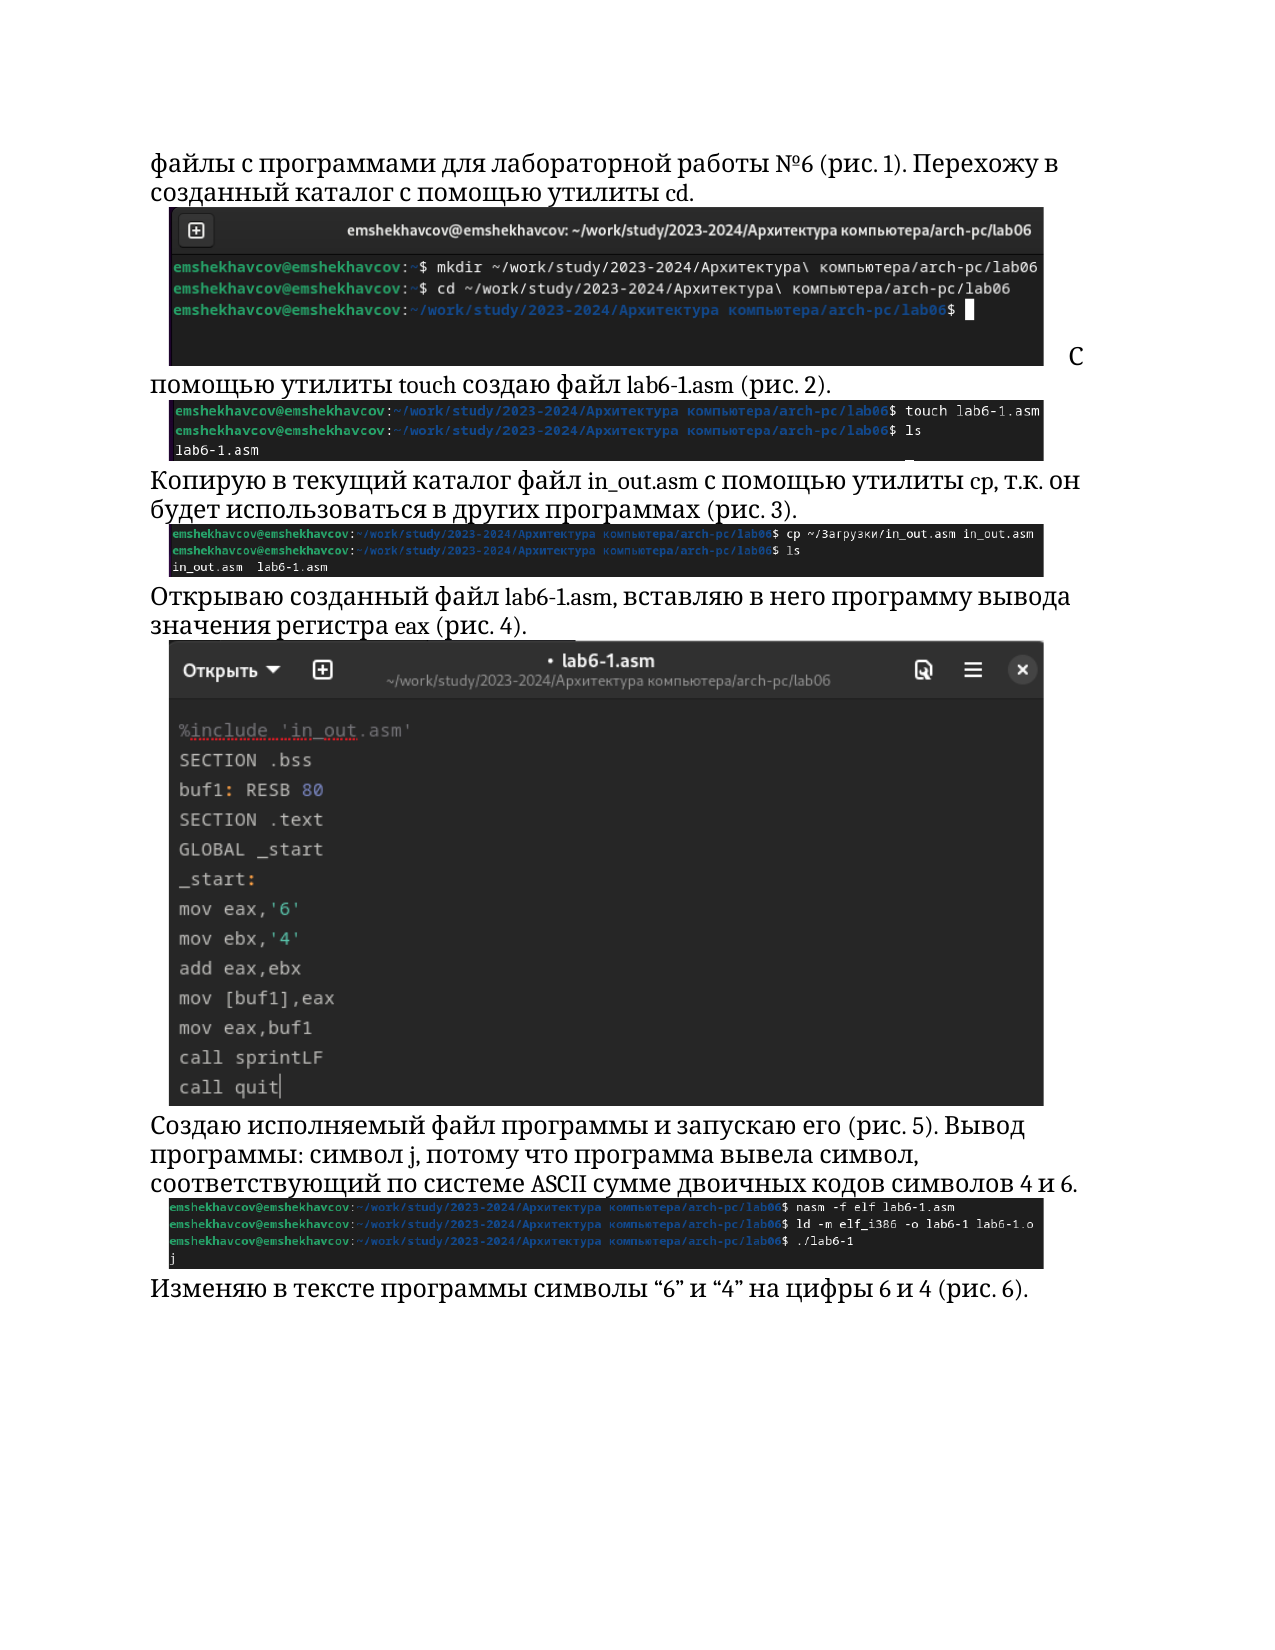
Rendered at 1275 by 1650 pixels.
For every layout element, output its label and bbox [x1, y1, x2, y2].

picture [168, 1198, 1044, 1269]
picture [168, 524, 1044, 577]
text [150, 150, 1125, 1304]
picture [168, 640, 1044, 1106]
picture [168, 207, 1044, 366]
picture [168, 400, 1044, 461]
